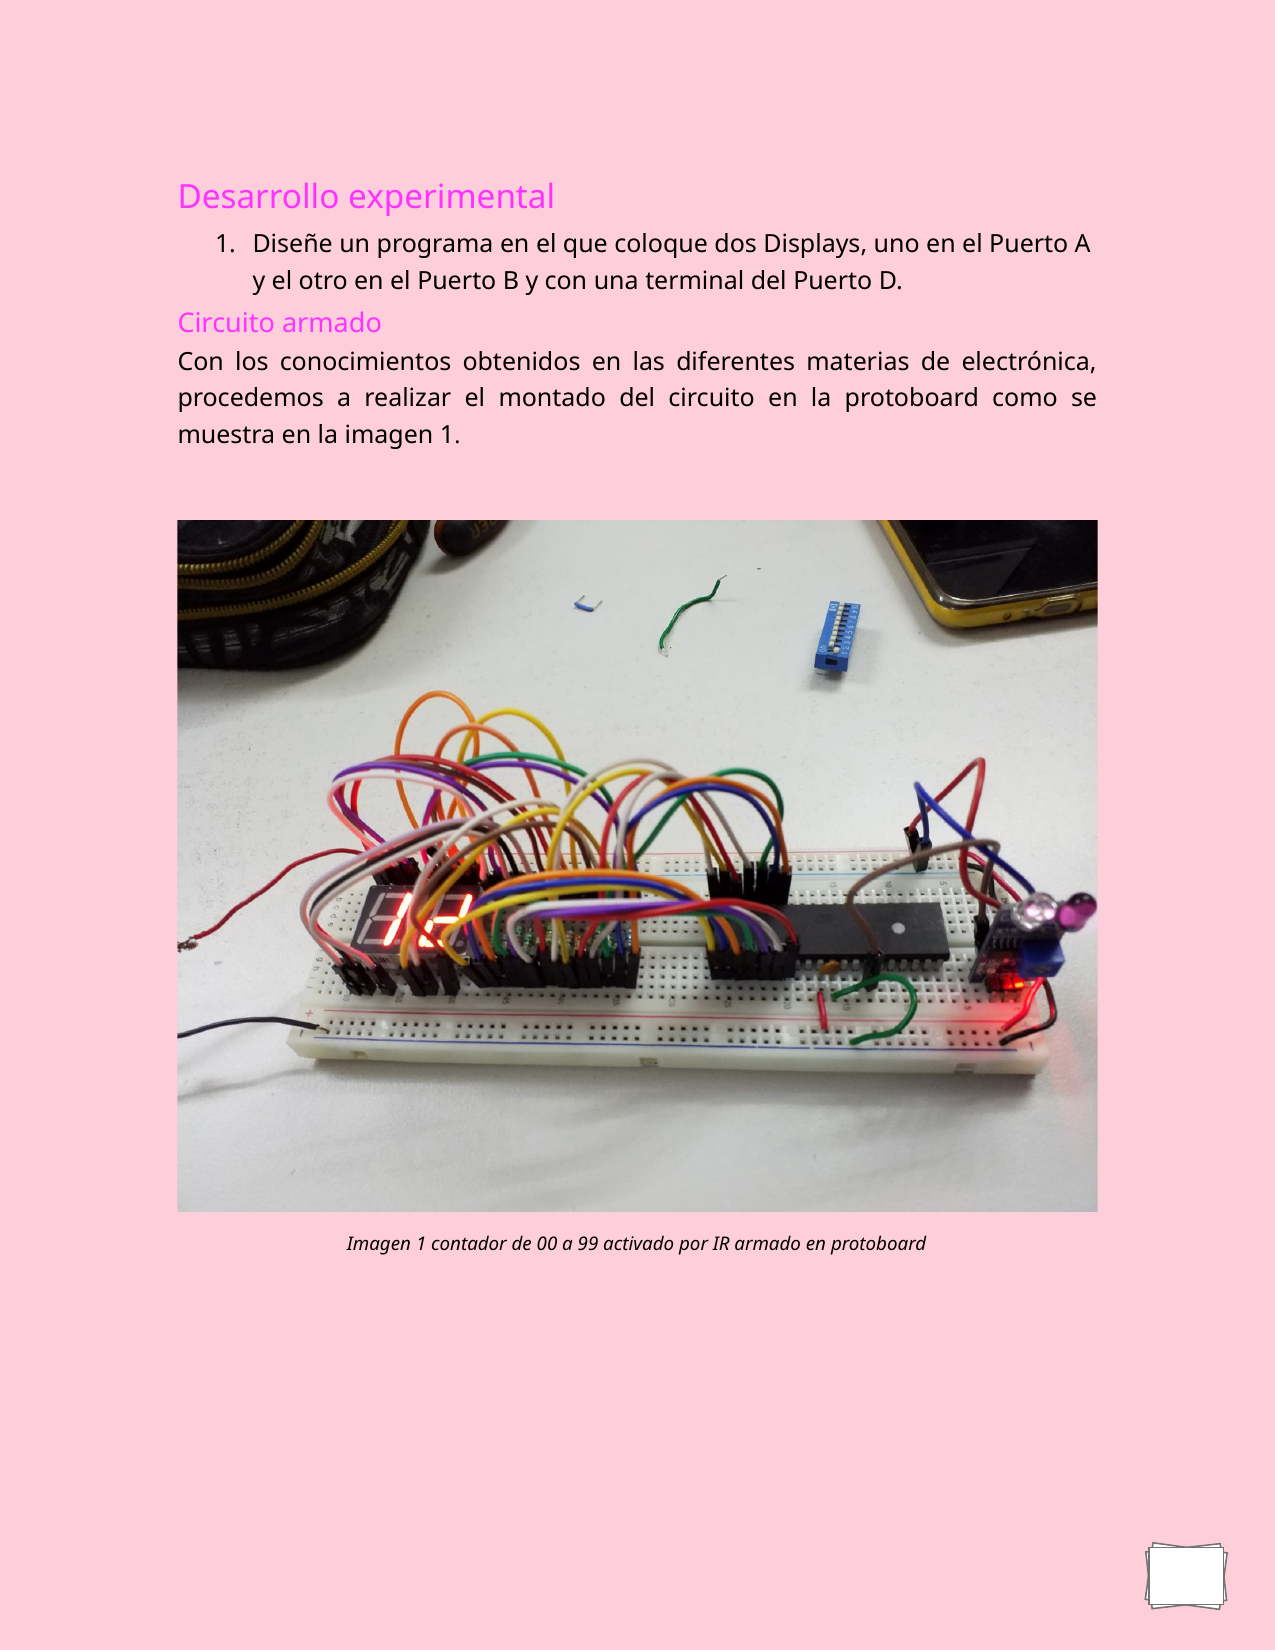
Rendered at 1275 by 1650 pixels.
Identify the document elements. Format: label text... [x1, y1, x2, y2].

text Con los conocimientos obtenidos en las diferentes materias de electrónica, procedemos a realizar el montado del circuito en la protoboard como se muestra en la imagen 1. [177, 343, 1098, 451]
subtitle Diseñe un programa en el que coloque dos Displays, uno en el Puerto A y el otro en el Puerto B y con una terminal del Puerto D. [215, 226, 1098, 297]
picture [0, 0, 1275, 1650]
subtitle Circuito armado [177, 303, 1098, 340]
text Imagen 1 contador de 00 a 99 activado por IR armado en protoboard [177, 1230, 1098, 1256]
subtitle Desarrollo experimental [177, 173, 1098, 218]
